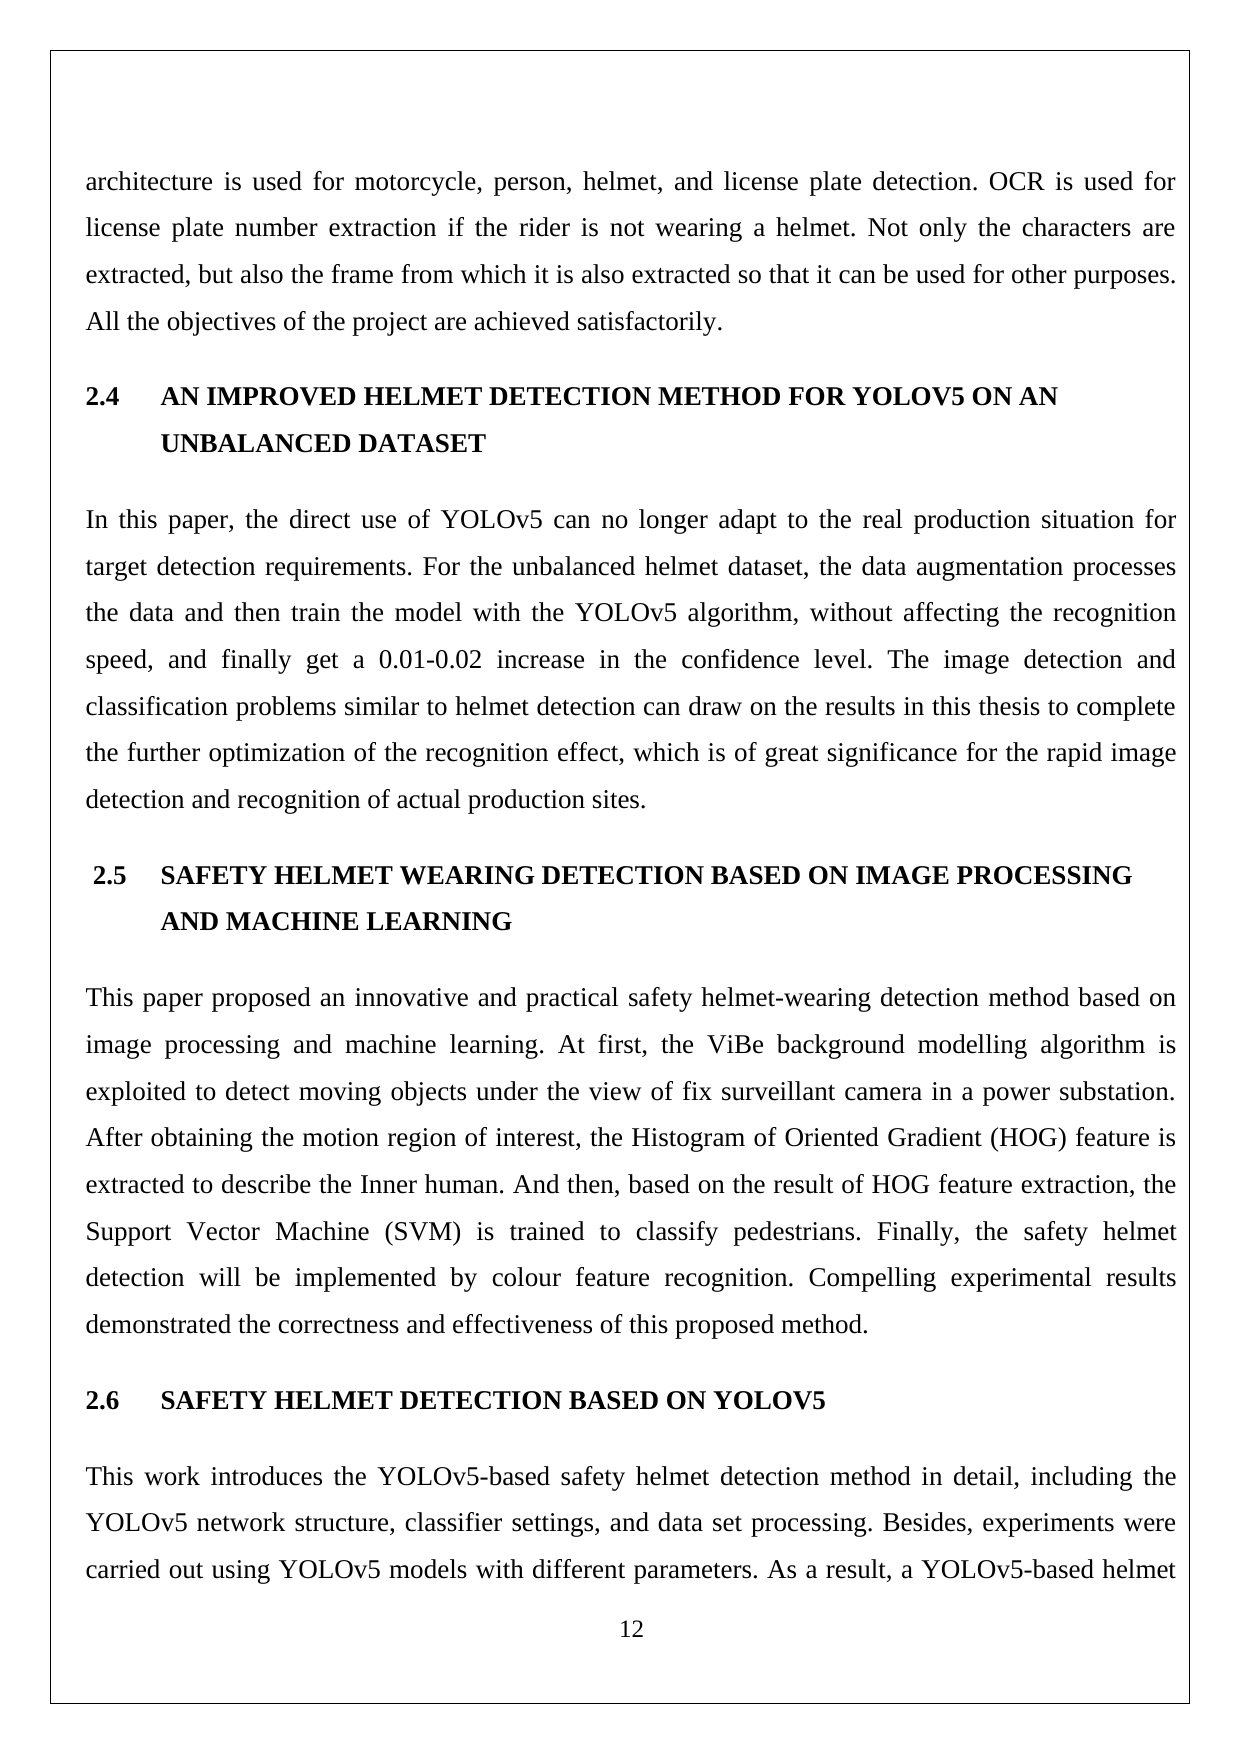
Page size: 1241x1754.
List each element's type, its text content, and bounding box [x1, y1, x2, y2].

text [85, 1459, 1178, 1584]
text In this paper, the direct use of YOLOv5 can no longer adapt to the real production situation for target detection requirements. For the unbalanced helmet dataset, the data augmentation processes the data and then train the model with the YOLOv5 algorithm, without affecting the recognition speed, and finally get a 0.01-0.02 increase in the confidence level. The image detection and classification problems similar to helmet detection can draw on the results in this thesis to complete the further optimization of the recognition effect, which is of great significance for the rapid image detection and recognition of actual production sites. [85, 503, 1178, 814]
text 2.5 SAFETY HELMET WEARING DETECTION BASED ON IMAGE PROCESSING AND MACHINE LEARNING [93, 859, 1178, 937]
text 2.6 SAFETY HELMET DETECTION BASED ON YOLOV5 [85, 1384, 1178, 1415]
text This paper proposed an innovative and practical safety helmet-wearing detection method based on image processing and machine learning. At first, the ViBe background modelling algorithm is exploited to detect moving objects under the view of fix surveillant camera in a power substation. After obtaining the motion region of interest, the Histogram of Oriented Gradient (HOG) feature is extracted to describe the Inner human. And then, based on the result of HOG feature extraction, the Support Vector Machine (SVM) is trained to classify pedestrians. Finally, the safety helmet detection will be implemented by colour feature recognition. Compelling experimental results demonstrated the correctness and effectiveness of this proposed method. [85, 981, 1178, 1339]
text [85, 164, 1178, 336]
text 2.4 AN IMPROVED HELMET DETECTION METHOD FOR YOLOV5 ON AN UNBALANCED DATASET [85, 380, 1178, 458]
